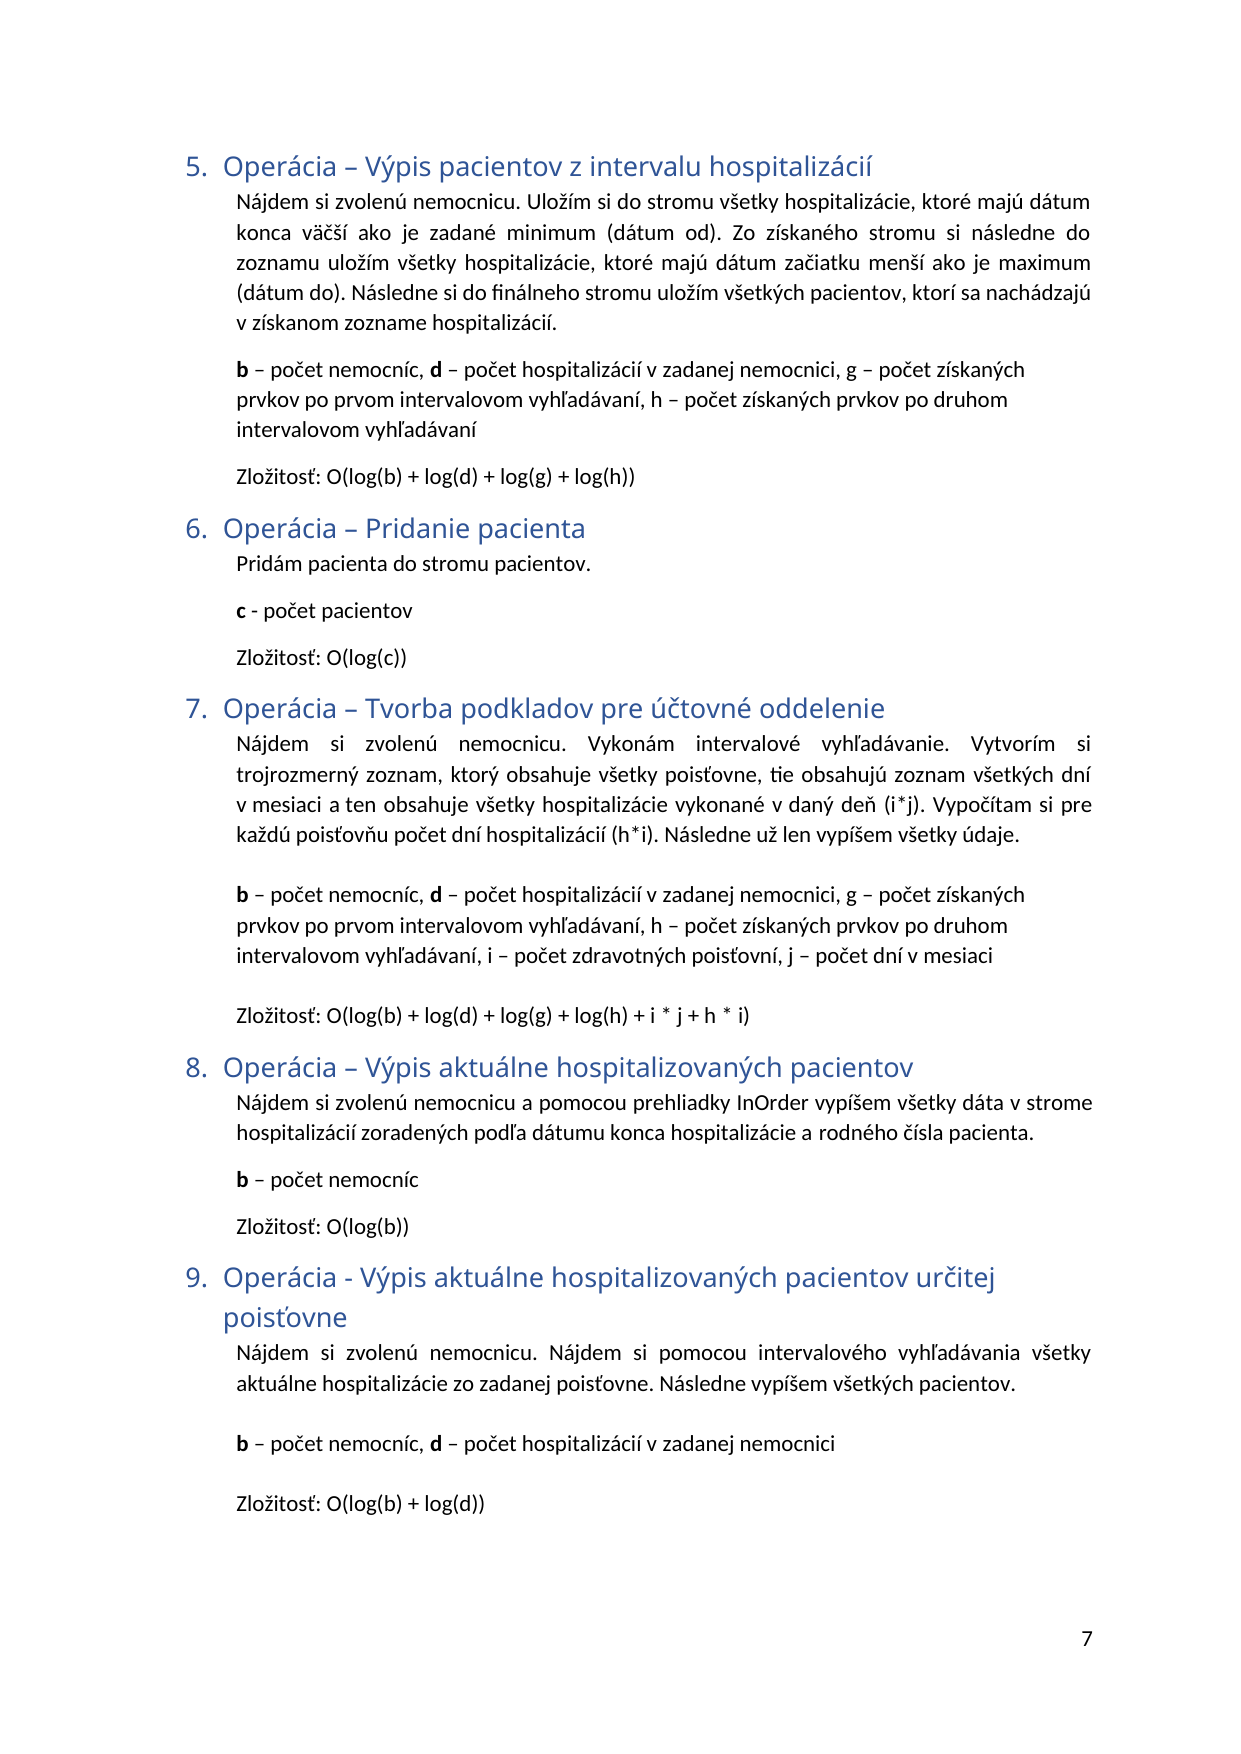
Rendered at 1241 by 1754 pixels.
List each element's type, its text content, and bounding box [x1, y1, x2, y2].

list Zložitosť: O(log(b) + log(d) + log(g) + log(h) + i * j + h * i) [236, 1001, 1093, 1029]
text Zložitosť: O(log(b)) [236, 1212, 1093, 1240]
subtitle Operácia – Pridanie pacienta [185, 509, 1093, 546]
text Pridám pacienta do stromu pacientov. [236, 549, 1093, 577]
text b – počet nemocníc [236, 1165, 1093, 1193]
list Zložitosť: O(log(b) + log(d)) [236, 1489, 1093, 1517]
text Zložitosť: O(log(c)) [236, 643, 1093, 671]
subtitle Operácia - Výpis aktuálne hospitalizovaných pacientov určitej poisťovne [185, 1259, 1093, 1336]
text Nájdem si zvolenú nemocnicu a pomocou prehliadky InOrder vypíšem všetky dáta v strome hospitalizácií zoradených podľa dátumu konca hospitalizácie a rodného čísla pacienta. [236, 1088, 1093, 1146]
subtitle Operácia – Výpis pacientov z intervalu hospitalizácií [185, 148, 1093, 184]
text b – počet nemocníc, d – počet hospitalizácií v zadanej nemocnici, g – počet získaných prvkov po prvom intervalovom vyhľadávaní, h – počet získaných prvkov po druhom intervalovom vyhľadávaní [236, 355, 1093, 443]
list b – počet nemocníc, d – počet hospitalizácií v zadanej nemocnici, g – počet získaných prvkov po prvom intervalovom vyhľadávaní, h – počet získaných prvkov po druhom intervalovom vyhľadávaní, i – počet zdravotných poisťovní, j – počet dní v mesiaci [236, 881, 1093, 969]
list Nájdem si zvolenú nemocnicu. Vykonám intervalové vyhľadávanie. Vytvorím si trojrozmerný zoznam, ktorý obsahuje všetky poisťovne, tie obsahujú zoznam všetkých dní v mesiaci a ten obsahuje všetky hospitalizácie vykonané v daný deň (i*j). Vypočítam si pre každú poisťovňu počet dní hospitalizácií (h*i). Následne už len vypíšem všetky údaje. [236, 729, 1093, 848]
text Nájdem si zvolenú nemocnicu. Uložím si do stromu všetky hospitalizácie, ktoré majú dátum konca väčší ako je zadané minimum (dátum od). Zo získaného stromu si následne do zoznamu uložím všetky hospitalizácie, ktoré majú dátum začiatku menší ako je maximum (dátum do). Následne si do finálneho stromu uložím všetkých pacientov, ktorí sa nachádzajú v získanom zozname hospitalizácií. [236, 187, 1093, 336]
subtitle Operácia – Výpis aktuálne hospitalizovaných pacientov [185, 1048, 1093, 1085]
list Nájdem si zvolenú nemocnicu. Nájdem si pomocou intervalového vyhľadávania všetky aktuálne hospitalizácie zo zadanej poisťovne. Následne vypíšem všetkých pacientov. [236, 1338, 1093, 1397]
text Zložitosť: O(log(b) + log(d) + log(g) + log(h)) [148, 462, 1093, 490]
subtitle Operácia – Tvorba podkladov pre účtovné oddelenie [185, 690, 1093, 727]
list b – počet nemocníc, d – počet hospitalizácií v zadanej nemocnici [236, 1429, 1093, 1457]
text c - počet pacientov [236, 596, 1093, 624]
